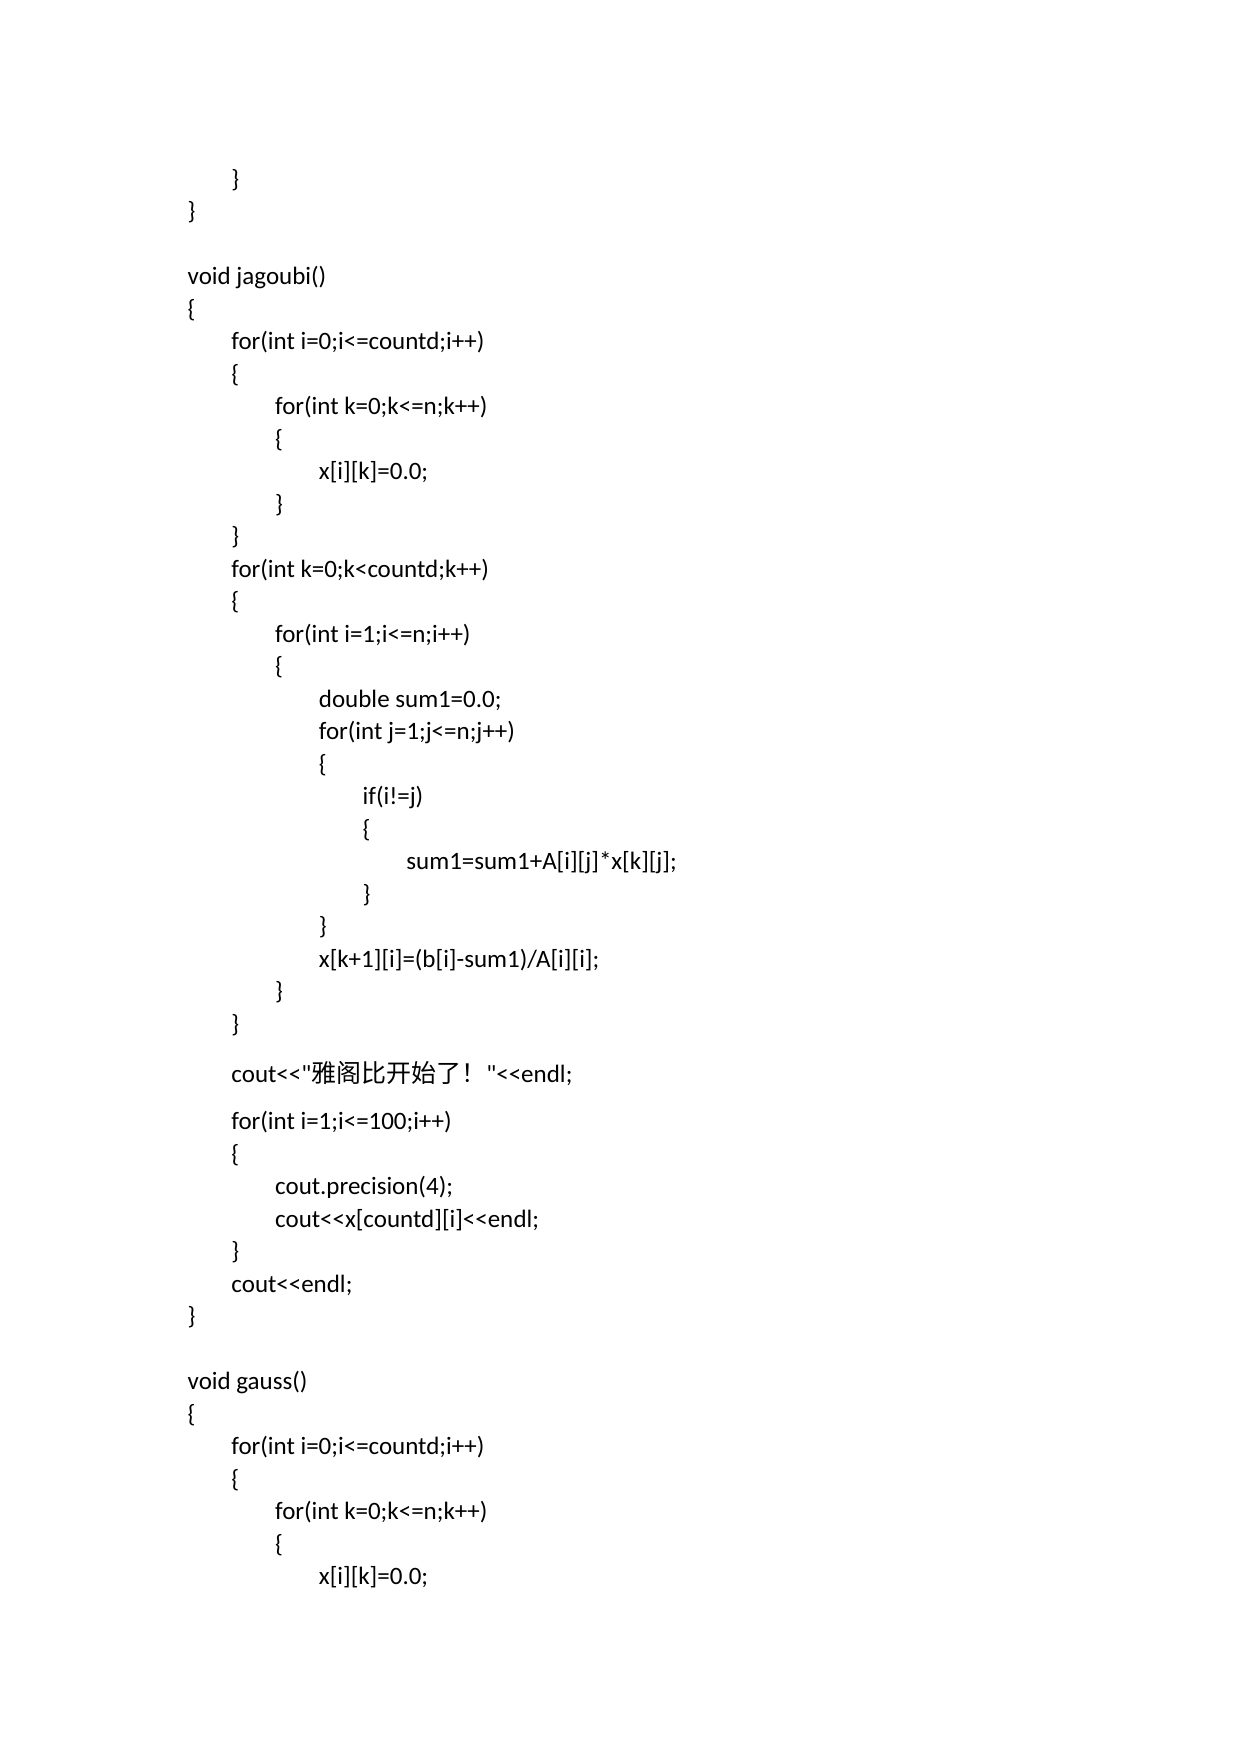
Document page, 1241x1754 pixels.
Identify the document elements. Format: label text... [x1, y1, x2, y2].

text { [187, 747, 1053, 779]
text cout<<x[countd][i]<<endl; [187, 1202, 1053, 1234]
text x[k+1][i]=(b[i]-sum1)/A[i][i]; [187, 942, 1053, 974]
text } [187, 1299, 1053, 1332]
text { [187, 357, 1053, 389]
text } [187, 877, 1053, 909]
text for(int k=0;k<=n;k++) [187, 389, 1053, 422]
text cout.precision(4); [187, 1169, 1053, 1202]
text for(int i=0;i<=countd;i++) [187, 1429, 1053, 1462]
text for(int j=1;j<=n;j++) [187, 714, 1053, 747]
text for(int i=1;i<=n;i++) [187, 617, 1053, 649]
text sum1=sum1+A[i][j]*x[k][j]; [187, 844, 1053, 877]
text for(int k=0;k<=n;k++) [187, 1494, 1053, 1527]
text { [187, 1397, 1053, 1429]
text cout<<endl; [187, 1267, 1053, 1299]
text } [187, 487, 1053, 519]
text for(int k=0;k<countd;k++) [187, 552, 1053, 584]
text } [187, 194, 1053, 227]
text { [187, 1527, 1053, 1559]
text x[i][k]=0.0; [187, 1559, 1053, 1592]
text { [187, 422, 1053, 454]
text } [187, 1234, 1053, 1267]
text { [187, 1462, 1053, 1494]
text x[i][k]=0.0; [187, 454, 1053, 487]
text for(int i=1;i<=100;i++) [187, 1104, 1053, 1137]
text void gauss() [187, 1364, 1053, 1397]
text double sum1=0.0; [187, 682, 1053, 714]
text { [187, 1137, 1053, 1169]
text { [187, 812, 1053, 844]
text if(i!=j) [187, 779, 1053, 812]
text void jagoubi() [187, 259, 1053, 292]
text { [187, 584, 1053, 617]
text } [187, 519, 1053, 552]
text { [187, 292, 1053, 324]
text } [187, 909, 1053, 942]
text } [187, 162, 1053, 194]
text } [187, 974, 1053, 1007]
text { [187, 649, 1053, 682]
text for(int i=0;i<=countd;i++) [187, 324, 1053, 357]
text } [187, 1007, 1053, 1039]
text cout<<"雅阁比开始了！"<<endl; [187, 1039, 1053, 1104]
